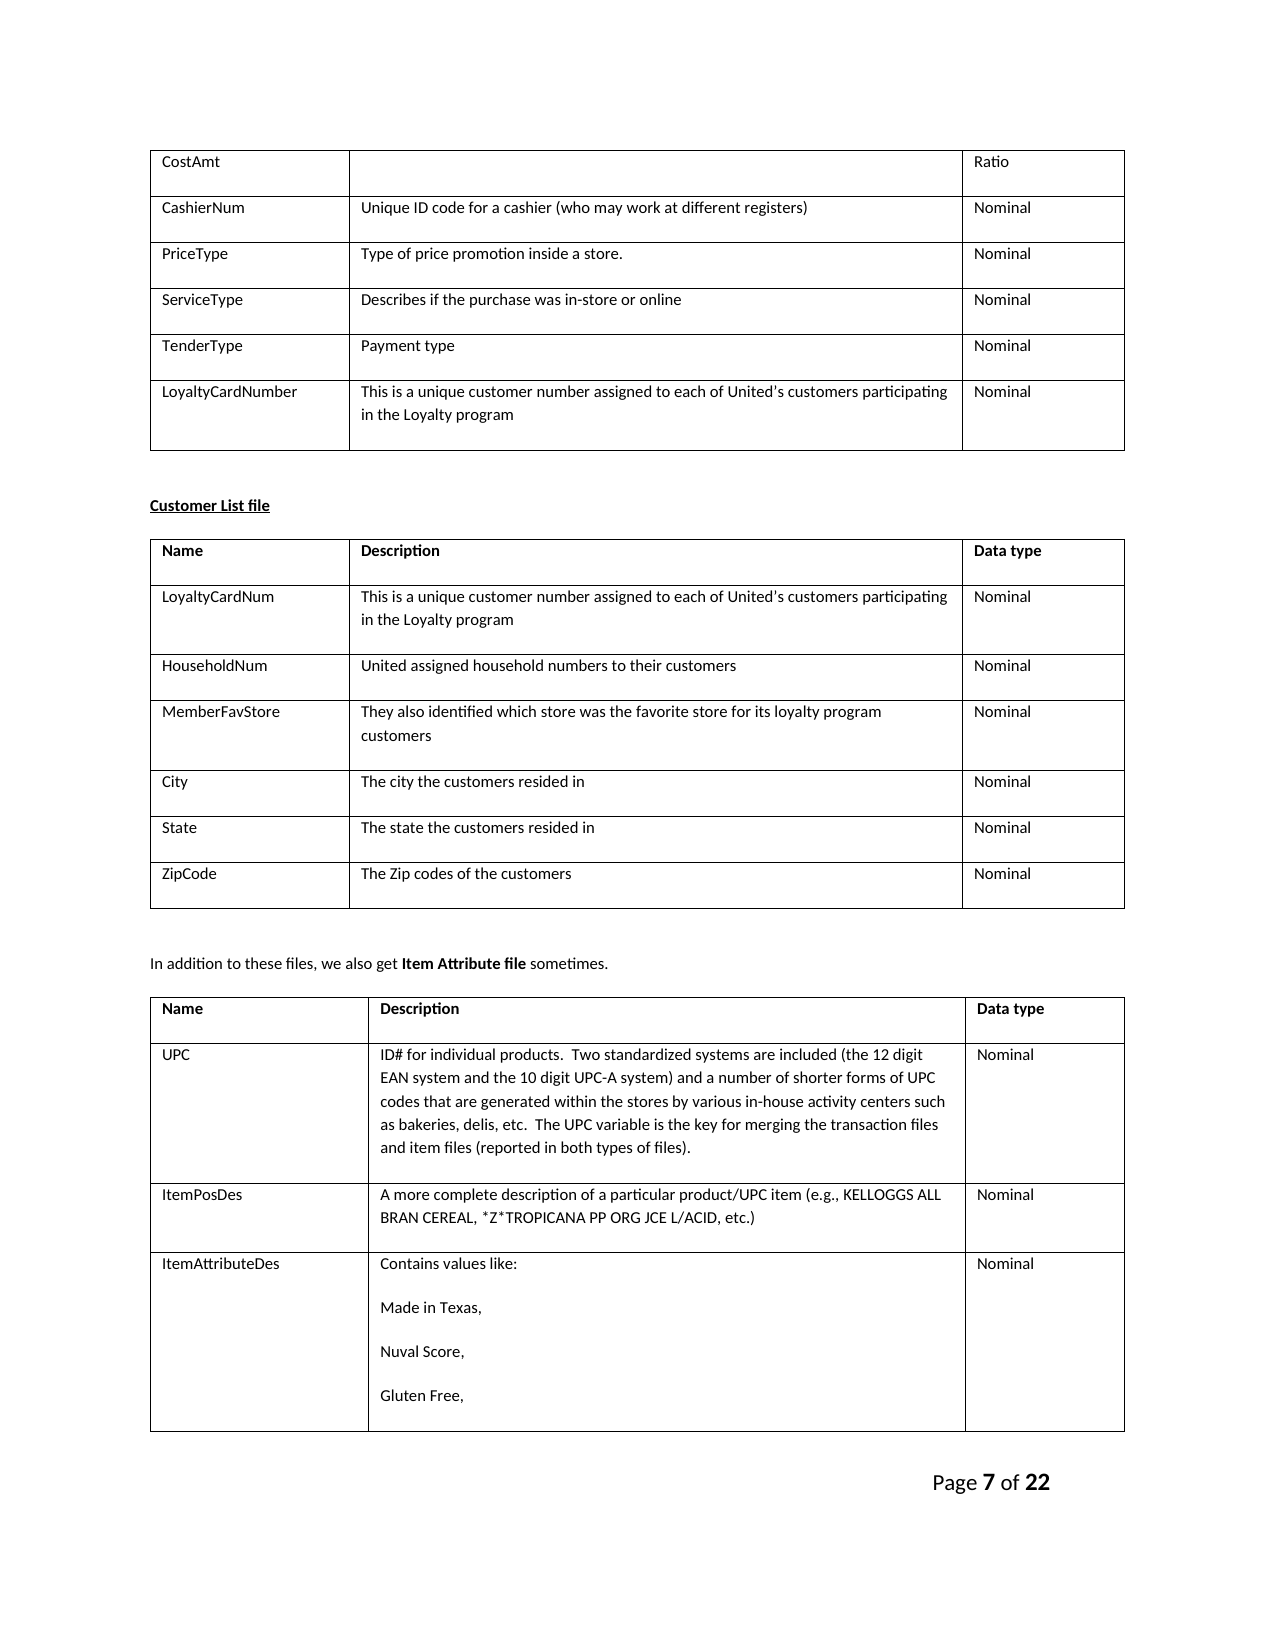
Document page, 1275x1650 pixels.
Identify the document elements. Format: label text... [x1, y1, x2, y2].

table_cell Nominal [963, 381, 1124, 449]
table_header Data type [963, 540, 1124, 585]
table_cell HouseholdNum [151, 655, 349, 700]
table_cell Nominal [966, 1253, 1124, 1431]
table_cell Unique ID code for a cashier (who may work at different registers) [350, 197, 962, 242]
table_cell CostAmt [151, 151, 349, 196]
table_cell This is a unique customer number assigned to each of United’s customers participating in the Loyalty program [350, 381, 962, 449]
table_cell State [151, 817, 349, 862]
table_cell The Zip codes of the customers [350, 863, 962, 908]
table_cell They also identified which store was the favorite store for its loyalty program customers [350, 701, 962, 770]
table_cell Nominal [963, 243, 1124, 288]
table_cell Nominal [963, 289, 1124, 334]
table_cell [369, 1253, 965, 1431]
table_cell United assigned household numbers to their customers [350, 655, 962, 700]
table_header Name [151, 540, 349, 585]
table_cell ItemAttributeDes [151, 1253, 368, 1431]
table_cell Nominal [963, 817, 1124, 862]
table_cell Describes if the purchase was in-store or online [350, 289, 962, 334]
table_header Data type [966, 998, 1124, 1043]
table_cell [350, 151, 962, 196]
table_cell City [151, 771, 349, 816]
table_cell Nominal [963, 771, 1124, 816]
table_cell UPC [151, 1044, 368, 1183]
table_cell Payment type [350, 335, 962, 380]
table_cell CashierNum [151, 197, 349, 242]
table_cell ZipCode [151, 863, 349, 908]
table_cell Nominal [963, 586, 1124, 654]
table_cell LoyaltyCardNumber [151, 381, 349, 449]
table_cell Nominal [963, 335, 1124, 380]
table_cell MemberFavStore [151, 701, 349, 770]
table_cell Type of price promotion inside a store. [350, 243, 962, 288]
table_cell Nominal [963, 863, 1124, 908]
table_cell ItemPosDes [151, 1184, 368, 1252]
table_cell Nominal [963, 197, 1124, 242]
table_cell Ratio [963, 151, 1124, 196]
table_cell The city the customers resided in [350, 771, 962, 816]
table_cell This is a unique customer number assigned to each of United’s customers participating in the Loyalty program [350, 586, 962, 654]
table_cell Nominal [966, 1044, 1124, 1183]
text Customer List file [150, 495, 1125, 515]
table_cell A more complete description of a particular product/UPC item (e.g., KELLOGGS ALL BRAN CEREAL, *Z*TROPICANA PP ORG JCE L/ACID, etc.) [369, 1184, 965, 1252]
table_cell ID# for individual products. Two standardized systems are included (the 12 digit EAN system and the 10 digit UPC-A system) and a number of shorter forms of UPC codes that are generated within the stores by various in-house activity centers such as bakeries, delis, etc. The UPC variable is the key for merging the transaction files and item files (reported in both types of files). [369, 1044, 965, 1183]
table_cell Nominal [963, 655, 1124, 700]
table_cell Nominal [963, 701, 1124, 770]
text In addition to these files, we also get Item Attribute file sometimes. [150, 953, 1125, 973]
table_header Name [151, 998, 368, 1043]
table_cell TenderType [151, 335, 349, 380]
table_header Description [350, 540, 962, 585]
table_cell The state the customers resided in [350, 817, 962, 862]
table_cell ServiceType [151, 289, 349, 334]
table_header Description [369, 998, 965, 1043]
table_cell Nominal [966, 1184, 1124, 1252]
table_cell PriceType [151, 243, 349, 288]
table_cell LoyaltyCardNum [151, 586, 349, 654]
